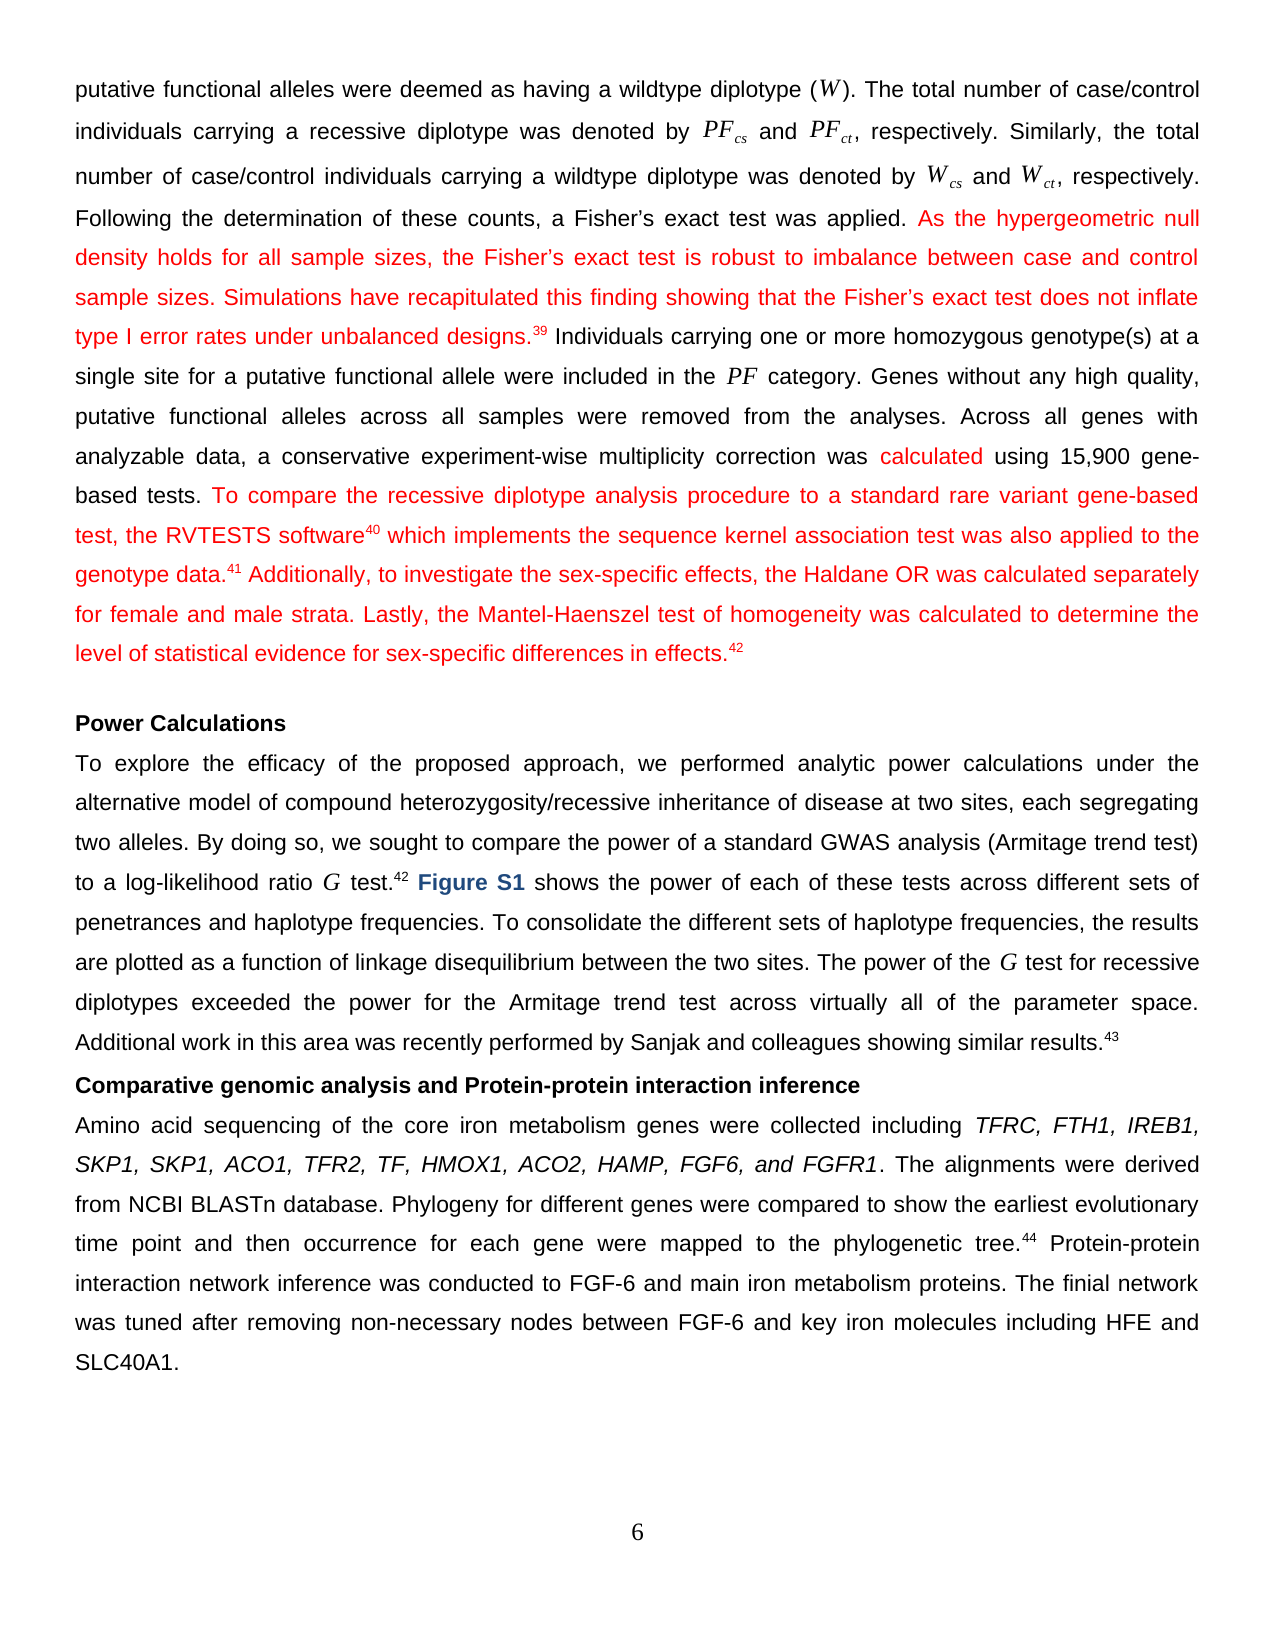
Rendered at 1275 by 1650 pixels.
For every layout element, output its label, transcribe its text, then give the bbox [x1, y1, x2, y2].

subtitle Comparative genomic analysis and Protein-protein interaction inference [75, 1072, 1200, 1098]
text To explore the efficacy of the proposed approach, we performed analytic power calculations under the alternative model of compound heterozygosity/recessive inheritance of disease at two sites, each segregating two alleles. By doing so, we sought to compare the power of a standard GWAS analysis (Armitage trend test) to a log-likelihood ratio test.42 Figure S1 shows the power of each of these tests across different sets of penetrances and haplotype frequencies. To consolidate the different sets of haplotype frequencies, the results are plotted as a function of linkage disequilibrium between the two sites. The power of the test for recessive diplotypes exceeded the power for the Armitage trend test across virtually all of the parameter space. Additional work in this area was recently performed by Sanjak and colleagues showing similar results.43 [75, 750, 1200, 1055]
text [75, 75, 1200, 667]
subtitle Power Calculations [75, 710, 1200, 737]
text Amino acid sequencing of the core iron metabolism genes were collected including TFRC, FTH1, IREB1, SKP1, SKP1, ACO1, TFR2, TF, HMOX1, ACO2, HAMP, FGF6, and FGFR1. The alignments were derived from NCBI BLASTn database. Phylogeny for different genes were compared to show the earliest evolutionary time point and then occurrence for each gene were mapped to the phylogenetic tree.44 Protein-protein interaction network inference was conducted to FGF-6 and main iron metabolism proteins. The finial network was tuned after removing non-necessary nodes between FGF-6 and key iron molecules including HFE and SLC40A1. [75, 1112, 1200, 1375]
